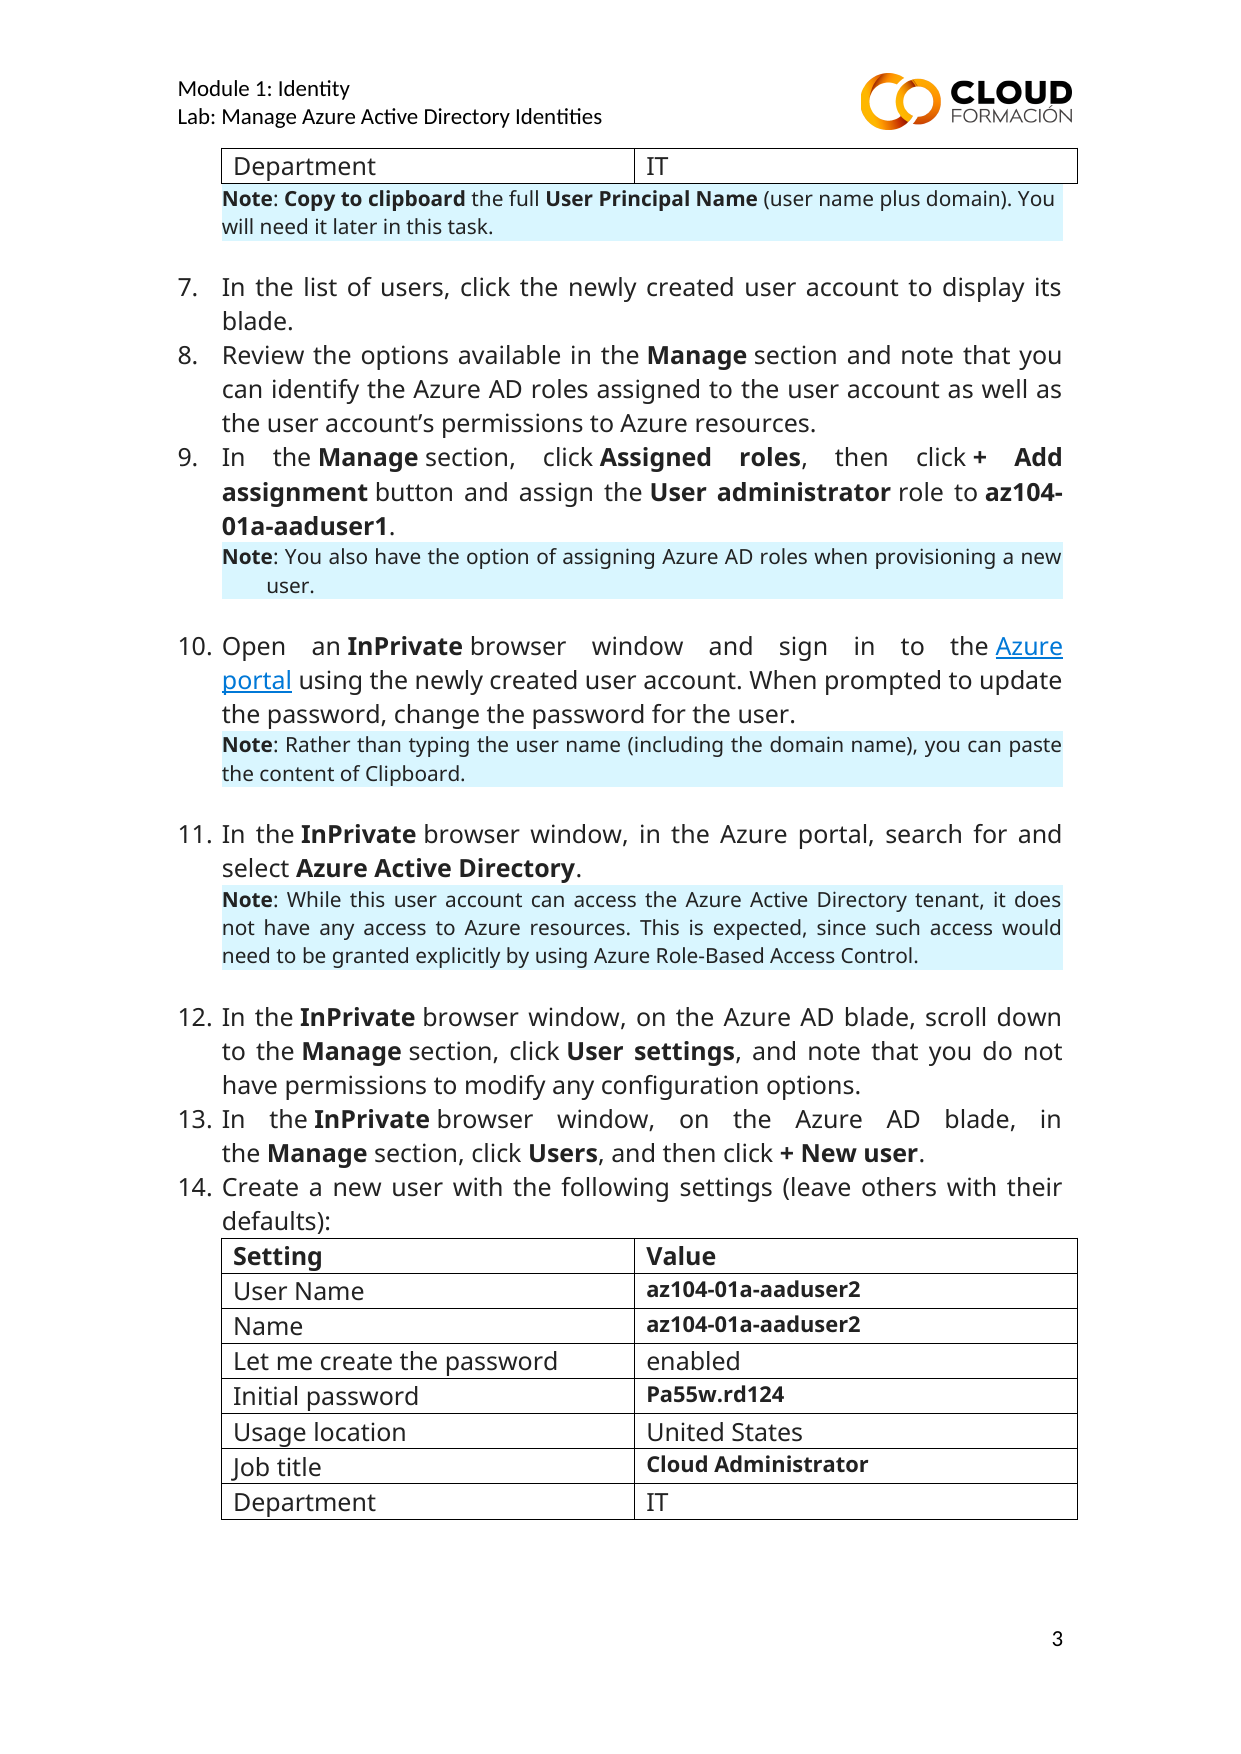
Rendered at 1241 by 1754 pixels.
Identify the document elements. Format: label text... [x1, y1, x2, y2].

list In the Manage section, click Assigned roles, then click + Add assignment button and assign the User administrator role to az104-01a-aaduser1. [177, 440, 1063, 542]
table_cell United States [635, 1414, 1077, 1448]
list Open an InPrivate browser window and sign in to the Azure portal using the newly created user account. When prompted to update the password, change the password for the user. [177, 628, 1063, 731]
list In the list of users, click the newly created user account to display its blade. [177, 270, 1063, 338]
text Note: Copy to clipboard the full User Principal Name (user name plus domain). You will need it later in this task. [222, 184, 1063, 241]
list In the InPrivate browser window, on the Azure AD blade, in the Manage section, click Users, and then click + New user. [177, 1101, 1063, 1169]
table_cell Let me create the password [222, 1344, 634, 1378]
table_cell Job title [222, 1449, 634, 1483]
table_cell User Name [222, 1274, 634, 1308]
picture [861, 73, 1072, 130]
text Note: While this user account can access the Azure Active Directory tenant, it does not have any access to Azure resources. This is expected, since such access would need to be granted explicitly by using Azure Role-Based Access Control. [222, 885, 1063, 970]
table_header Value [635, 1239, 1077, 1273]
list Review the options available in the Manage section and note that you can identify the Azure AD roles assigned to the user account as well as the user account’s permissions to Azure resources. [177, 338, 1063, 440]
table_cell Usage location [222, 1414, 634, 1448]
table_cell IT [635, 149, 1077, 183]
table_cell Department [222, 1484, 634, 1518]
table_cell az104-01a-aaduser2 [635, 1309, 1077, 1343]
table_cell Cloud Administrator [635, 1449, 1077, 1483]
table_cell Initial password [222, 1379, 634, 1413]
text Note: You also have the option of assigning Azure AD roles when provisioning a new user. [222, 542, 1063, 599]
table_cell Pa55w.rd124 [635, 1379, 1077, 1413]
list Create a new user with the following settings (leave others with their defaults): [177, 1169, 1063, 1238]
table_cell az104-01a-aaduser2 [635, 1274, 1077, 1308]
table_cell IT [635, 1484, 1077, 1518]
text Note: Rather than typing the user name (including the domain name), you can paste the content of Clipboard. [222, 731, 1063, 787]
table_cell enabled [635, 1344, 1077, 1378]
list In the InPrivate browser window, in the Azure portal, search for and select Azure Active Directory. [177, 817, 1063, 885]
list In the InPrivate browser window, on the Azure AD blade, scroll down to the Manage section, click User settings, and note that you do not have permissions to modify any configuration options. [177, 999, 1063, 1101]
table_header Setting [222, 1239, 634, 1273]
table_cell Name [222, 1309, 634, 1343]
table_cell Department [222, 149, 634, 183]
